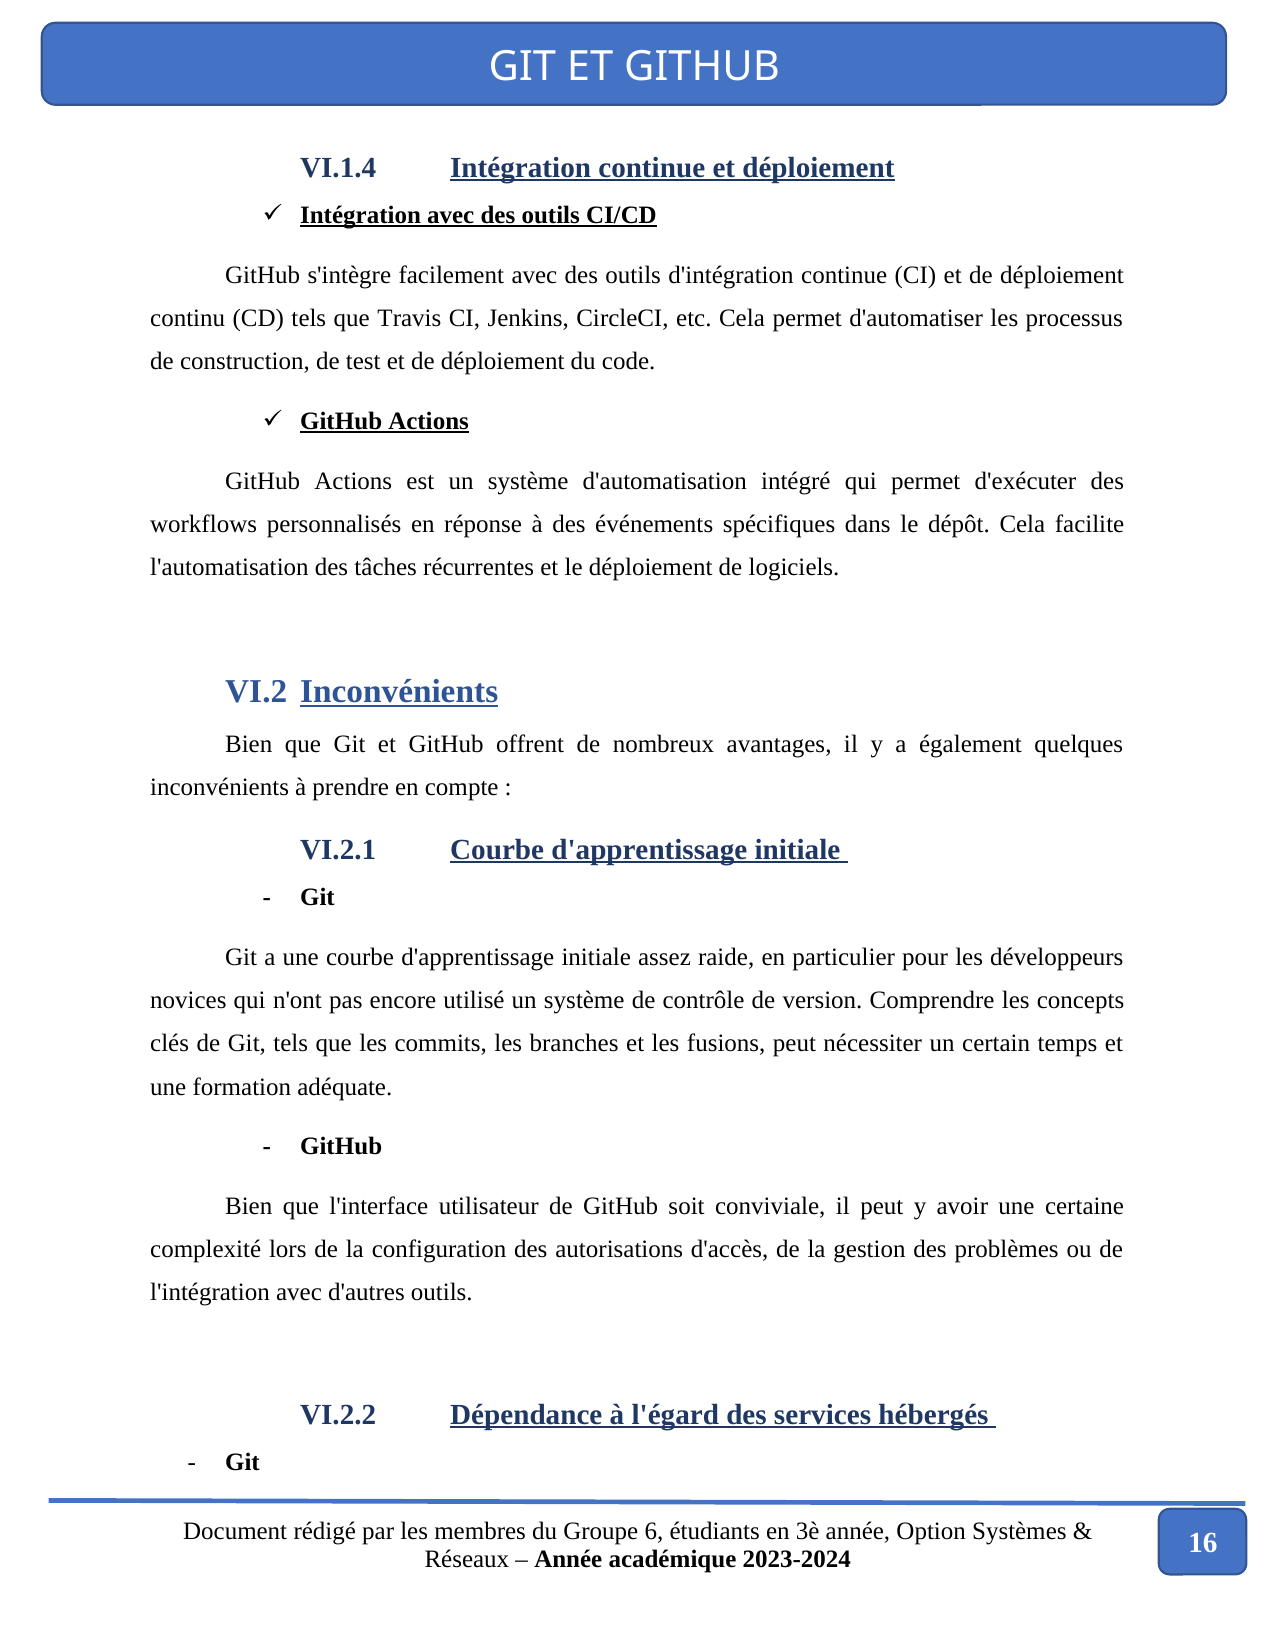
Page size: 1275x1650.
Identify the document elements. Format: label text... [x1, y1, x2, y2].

text Bien que Git et GitHub offrent de nombreux avantages, il y a également quelques inconvénients à prendre en compte : [150, 729, 1125, 801]
list GitHub Actions [262, 406, 1125, 435]
subtitle Intégration continue et déploiement [300, 150, 1125, 183]
text Git a une courbe d'apprentissage initiale assez raide, en particulier pour les développeurs novices qui n'ont pas encore utilisé un système de contrôle de version. Comprendre les concepts clés de Git, tels que les commits, les branches et les fusions, peut nécessiter un certain temps et une formation adéquate. [150, 942, 1125, 1100]
subtitle Courbe d'apprentissage initiale [300, 832, 1125, 866]
subtitle Inconvénients [225, 672, 1125, 710]
list Git [187, 1447, 1125, 1476]
list Intégration avec des outils CI/CD [262, 200, 1125, 229]
list GitHub [262, 1131, 1125, 1160]
text GitHub s'intègre facilement avec des outils d'intégration continue (CI) et de déploiement continu (CD) tels que Travis CI, Jenkins, CircleCI, etc. Cela permet d'automatiser les processus de construction, de test et de déploiement du code. [150, 260, 1125, 375]
subtitle Dépendance à l'égard des services hébergés [300, 1397, 1125, 1431]
list Git [262, 882, 1125, 911]
text GitHub Actions est un système d'automatisation intégré qui permet d'exécuter des workflows personnalisés en réponse à des événements spécifiques dans le dépôt. Cela facilite l'automatisation des tâches récurrentes et le déploiement de logiciels. [150, 466, 1125, 581]
text Bien que l'interface utilisateur de GitHub soit conviviale, il peut y avoir une certaine complexité lors de la configuration des autorisations d'accès, de la gestion des problèmes ou de l'intégration avec d'autres outils. [150, 1191, 1125, 1306]
